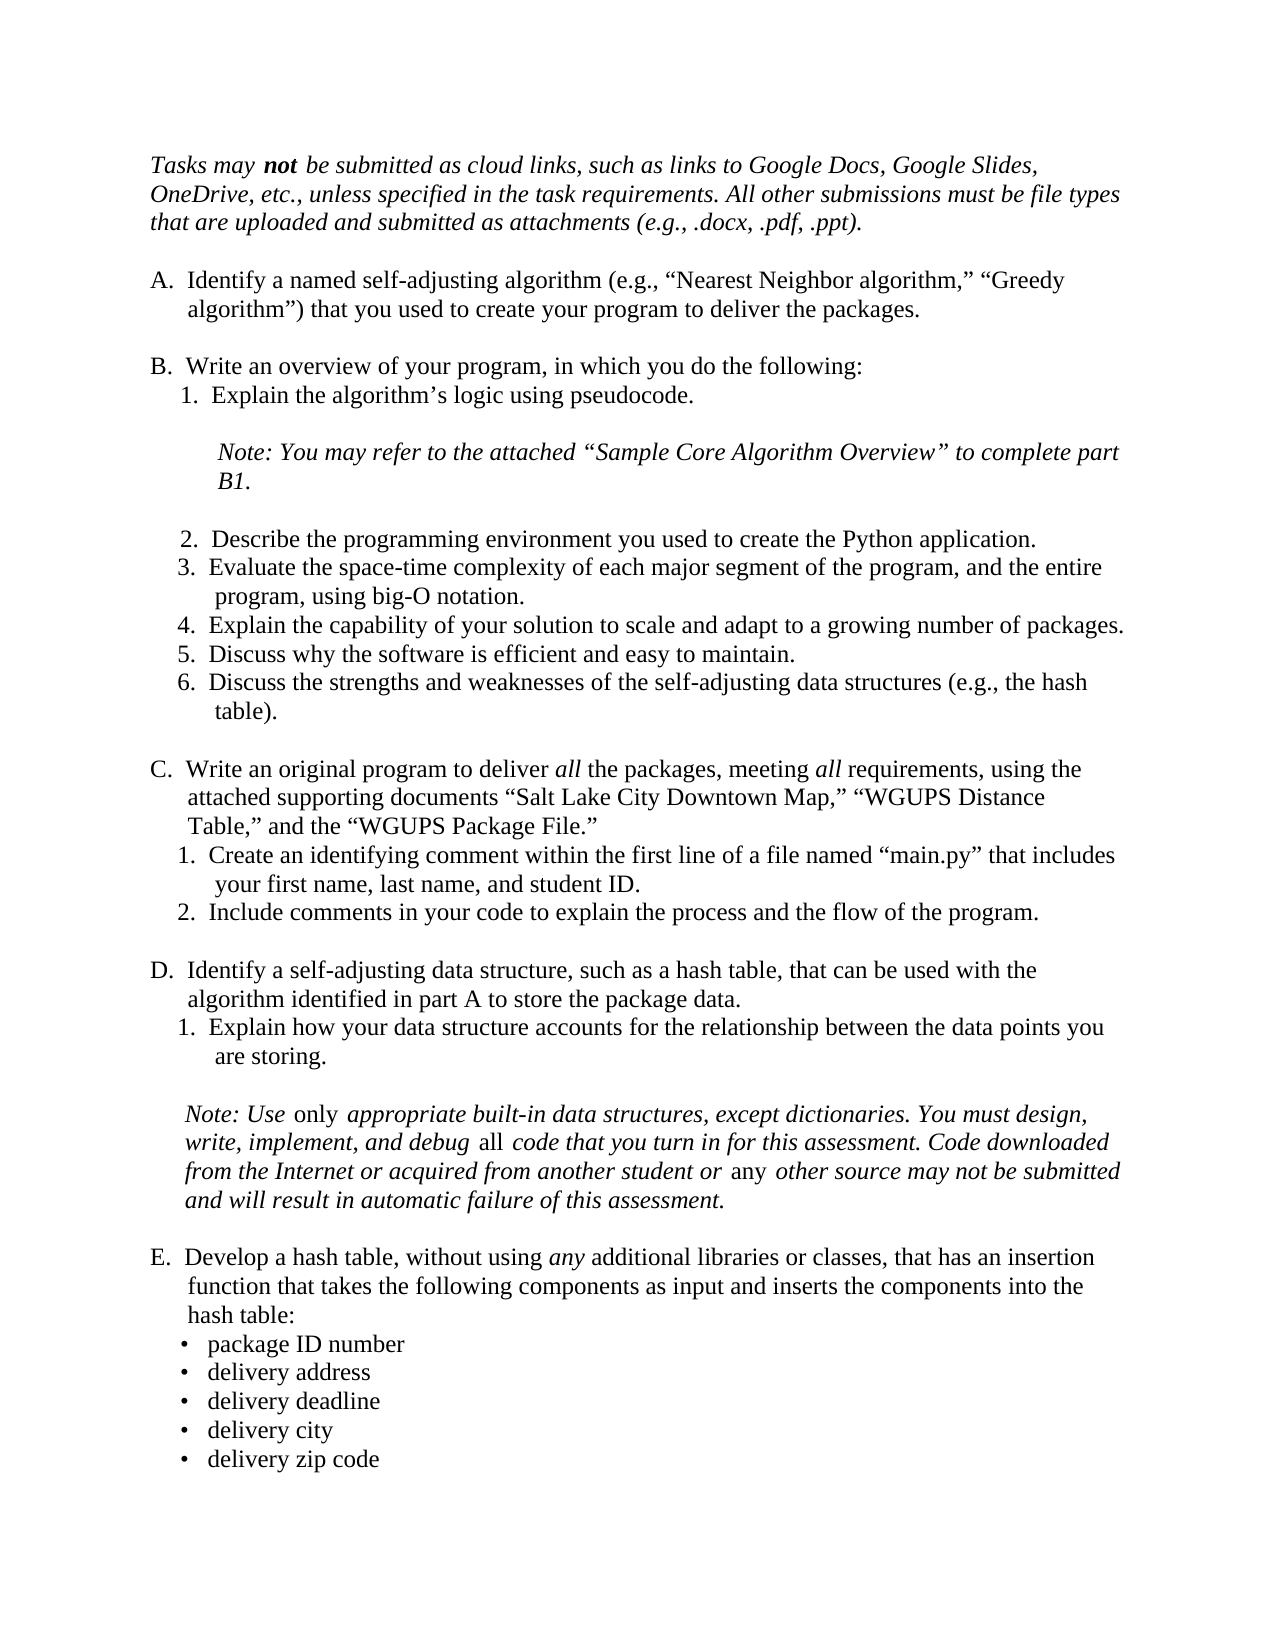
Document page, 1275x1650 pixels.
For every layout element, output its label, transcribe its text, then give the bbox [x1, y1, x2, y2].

text D. Identify a self-adjusting data structure, such as a hash table, that can be used with the algorithm identified in part A to store the package data. [150, 955, 1125, 1012]
text 1. Create an identifying comment within the first line of a file named “main.py” that includes your first name, last name, and student ID. [177, 840, 1125, 897]
text • delivery city [180, 1415, 1125, 1444]
text 1. Explain the algorithm’s logic using pseudocode. [180, 380, 1125, 409]
text • package ID number [180, 1329, 1125, 1357]
text Tasks may not be submitted as cloud links, such as links to Google Docs, Google Slides, OneDrive, etc., unless specified in the task requirements. All other submissions must be file types that are uploaded and submitted as attachments (e.g., .docx, .pdf, .ppt). [150, 150, 1125, 236]
text 6. Discuss the strengths and weaknesses of the self-adjusting data structures (e.g., the hash table). [177, 667, 1125, 725]
text E. Develop a hash table, without using any additional libraries or classes, that has an insertion function that takes the following components as input and inserts the components into the hash table: [150, 1242, 1125, 1329]
text • delivery address [180, 1357, 1125, 1386]
text 3. Evaluate the space-time complexity of each major segment of the program, and the entire program, using big-O notation. [177, 552, 1125, 610]
text Note: You may refer to the attached “Sample Core Algorithm Overview” to complete part B1. [217, 437, 1125, 495]
text 2. Describe the programming environment you used to create the Python application. [180, 524, 1125, 552]
text A. Identify a named self-adjusting algorithm (e.g., “Nearest Neighbor algorithm,” “Greedy algorithm”) that you used to create your program to deliver the packages. [150, 265, 1125, 322]
text Note: Use only appropriate built-in data structures, except dictionaries. You must design, write, implement, and debug all code that you turn in for this assessment. Code downloaded from the Internet or acquired from another student or any other source may not be submitted and will result in automatic failure of this assessment. [184, 1099, 1125, 1214]
text B. Write an overview of your program, in which you do the following: [150, 351, 1125, 380]
text 4. Explain the capability of your solution to scale and adapt to a growing number of packages. [177, 610, 1125, 639]
text 1. Explain how your data structure accounts for the relationship between the data points you are storing. [177, 1012, 1125, 1070]
text • delivery deadline [180, 1386, 1125, 1415]
text 5. Discuss why the software is efficient and easy to maintain. [177, 639, 1125, 667]
text 2. Include comments in your code to explain the process and the flow of the program. [177, 897, 1125, 926]
text C. Write an original program to deliver all the packages, meeting all requirements, using the attached supporting documents “Salt Lake City Downtown Map,” “WGUPS Distance Table,” and the “WGUPS Package File.” [150, 754, 1125, 840]
text • delivery zip code [180, 1444, 1125, 1472]
